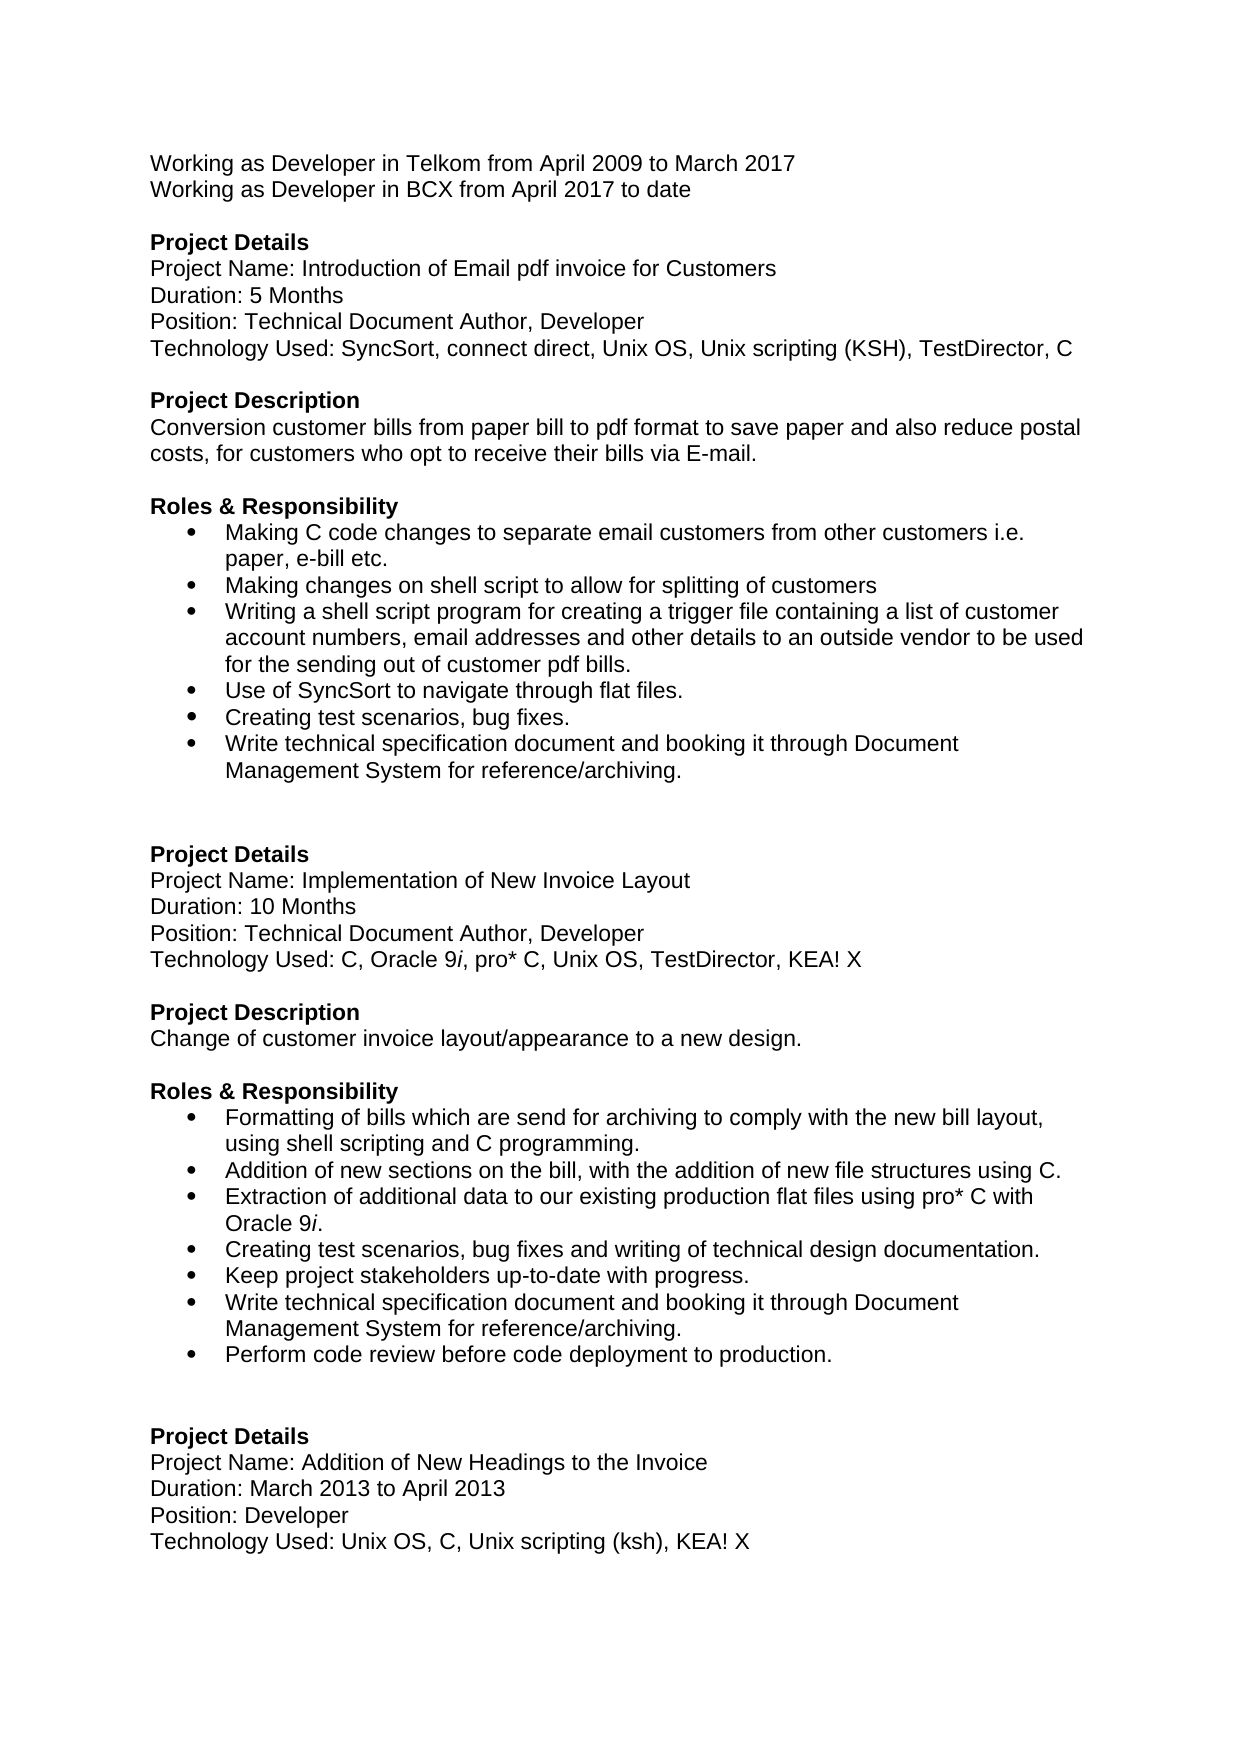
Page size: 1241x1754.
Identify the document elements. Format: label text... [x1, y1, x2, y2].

text Change of customer invoice layout/appearance to a new design. [150, 1025, 1090, 1051]
text Project Details [150, 841, 1090, 867]
text Position: Technical Document Author, Developer [150, 919, 1090, 946]
list Writing a shell script program for creating a trigger file containing a list of customer account numbers, email addresses and other details to an outside vendor to be used for the sending out of customer pdf bills. [187, 598, 1090, 677]
text Technology Used: Unix OS, C, Unix scripting (ksh), KEA! X [150, 1528, 1090, 1554]
text Technology Used: C, Oracle 9i, pro* C, Unix OS, TestDirector, KEA! X [150, 946, 1090, 972]
list Extraction of additional data to our existing production flat files using pro* C with Oracle 9i. [187, 1183, 1090, 1236]
text Project Description [150, 387, 1090, 413]
text Roles & Responsibility [150, 1078, 1090, 1104]
list Write technical specification document and booking it through Document Management System for reference/archiving. [187, 1288, 1090, 1341]
text Position: Developer [150, 1502, 1090, 1528]
list Perform code review before code deployment to production. [187, 1341, 1090, 1368]
list Write technical specification document and booking it through Document Management System for reference/archiving. [187, 730, 1090, 783]
text Roles & Responsibility [150, 493, 1090, 519]
text Project Description [150, 999, 1090, 1025]
text Duration: 5 Months [150, 282, 1090, 308]
text Duration: 10 Months [150, 893, 1090, 919]
list Creating test scenarios, bug fixes. [187, 703, 1090, 730]
list Use of SyncSort to navigate through flat files. [187, 677, 1090, 703]
list Addition of new sections on the bill, with the addition of new file structures using C. [187, 1157, 1090, 1183]
text Technology Used: SyncSort, connect direct, Unix OS, Unix scripting (KSH), TestDirector, C [150, 334, 1090, 361]
text Project Details [150, 229, 1090, 255]
list Making C code changes to separate email customers from other customers i.e. paper, e-bill etc. [187, 519, 1090, 572]
list Making changes on shell script to allow for splitting of customers [187, 572, 1090, 598]
list Keep project stakeholders up-to-date with progress. [187, 1262, 1090, 1288]
text Duration: March 2013 to April 2013 [150, 1475, 1090, 1502]
text Project Name: Addition of New Headings to the Invoice [150, 1449, 1090, 1475]
text Position: Technical Document Author, Developer [150, 308, 1090, 334]
text Project Name: Implementation of New Invoice Layout [150, 867, 1090, 893]
text Project Details [150, 1423, 1090, 1449]
list Formatting of bills which are send for archiving to comply with the new bill layout, using shell scripting and C programming. [187, 1104, 1090, 1157]
text Working as Developer in BCX from April 2017 to date [150, 176, 1090, 203]
text Conversion customer bills from paper bill to pdf format to save paper and also reduce postal costs, for customers who opt to receive their bills via E-mail. [150, 413, 1090, 466]
text Working as Developer in Telkom from April 2009 to March 2017 [150, 150, 1090, 176]
list Creating test scenarios, bug fixes and writing of technical design documentation. [187, 1236, 1090, 1262]
text Project Name: Introduction of Email pdf invoice for Customers [150, 255, 1090, 282]
